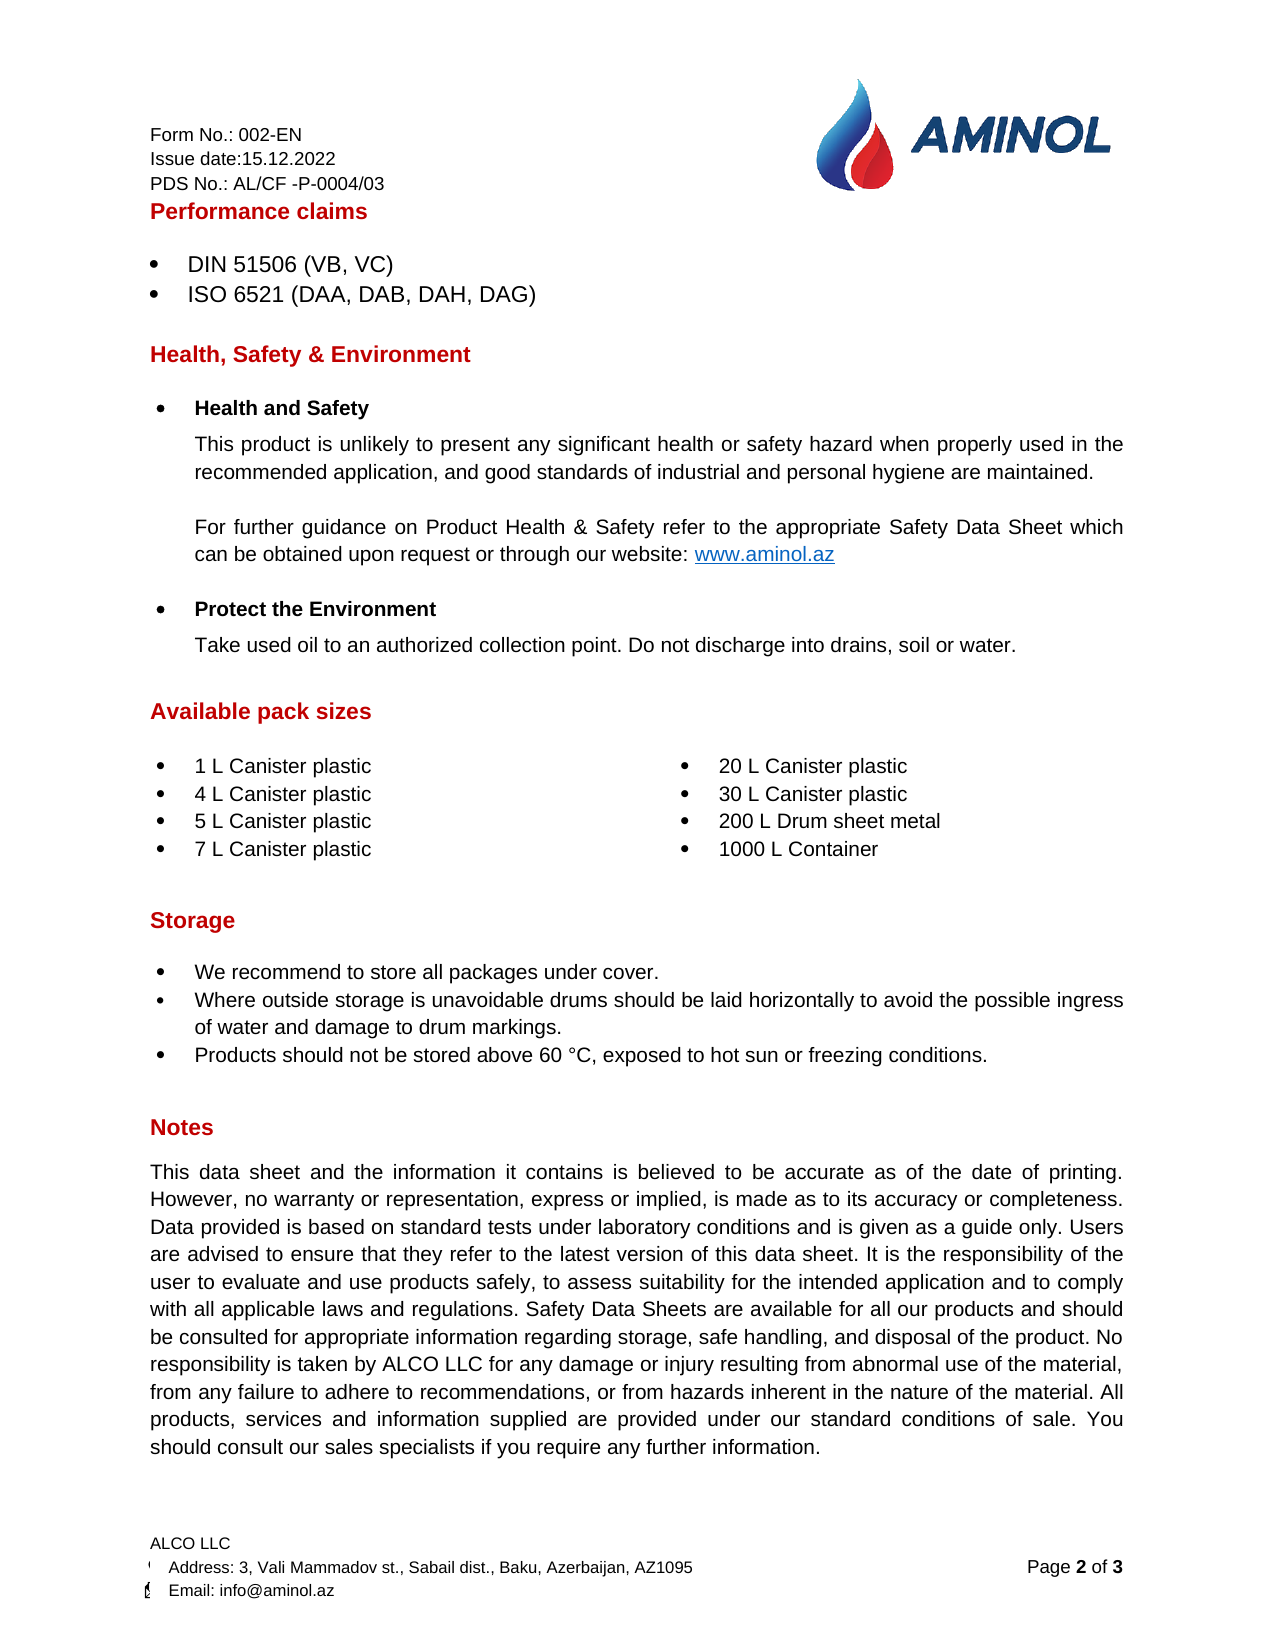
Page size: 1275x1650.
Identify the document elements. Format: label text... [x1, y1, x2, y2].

text Storage [150, 907, 1125, 934]
text Performance claims [150, 198, 1125, 225]
list Take used oil to an authorized collection point. Do not discharge into drains, soil or water. [194, 633, 1125, 657]
list 4 L Canister plastic [157, 781, 601, 806]
text Notes [150, 1114, 1125, 1141]
list 7 L Canister plastic [157, 837, 601, 861]
list Where outside storage is unavoidable drums should be laid horizontally to avoid the possible ingress of water and damage to drum markings. [157, 988, 1125, 1039]
list ISO 6521 (DAA, DAB, DAH, DAG) [150, 281, 1125, 308]
text Health, Safety & Environment [150, 341, 1125, 367]
list We recommend to store all packages under cover. [157, 960, 1125, 984]
list DIN 51506 (VB, VC) [150, 251, 1125, 277]
picture [142, 1556, 150, 1579]
list 30 L Canister plastic [681, 781, 1125, 806]
text For further guidance on Product Health & Safety refer to the appropriate Safety Data Sheet which can be obtained upon request or through our website: www.aminol.az [194, 515, 1125, 566]
list 200 L Drum sheet metal [681, 809, 1125, 833]
list 1000 L Container [681, 837, 1125, 861]
list 1 L Canister plastic [157, 754, 601, 778]
picture [143, 1580, 150, 1599]
list 5 L Canister plastic [157, 809, 601, 833]
text Available pack sizes [150, 698, 1125, 725]
list Products should not be stored above 60 °C, exposed to hot sun or freezing conditions. [157, 1043, 1125, 1067]
list 20 L Canister plastic [681, 754, 1125, 778]
text This data sheet and the information it contains is believed to be accurate as of the date of printing. However, no warranty or representation, express or implied, is made as to its accuracy or completeness. Data provided is based on standard tests under laboratory conditions and is given as a guide only. Users are advised to ensure that they refer to the latest version of this data sheet. It is the responsibility of the user to evaluate and use products safely, to assess suitability for the intended application and to comply with all applicable laws and regulations. Safety Data Sheets are available for all our products and should be consulted for appropriate information regarding storage, safe handling, and disposal of the product. No responsibility is taken by ALCO LLC for any damage or injury resulting from abnormal use of the material, from any failure to adhere to recommendations, or from hazards inherent in the nature of the material. All products, services and information supplied are provided under our standard conditions of sale. You should consult our sales specialists if you require any further information. [150, 1159, 1125, 1458]
text This product is unlikely to present any significant health or safety hazard when properly used in the recommended application, and good standards of industrial and personal hygiene are maintained. [194, 432, 1125, 484]
list Protect the Environment [157, 597, 1125, 621]
picture [806, 74, 1125, 198]
list Health and Safety [157, 396, 1125, 420]
